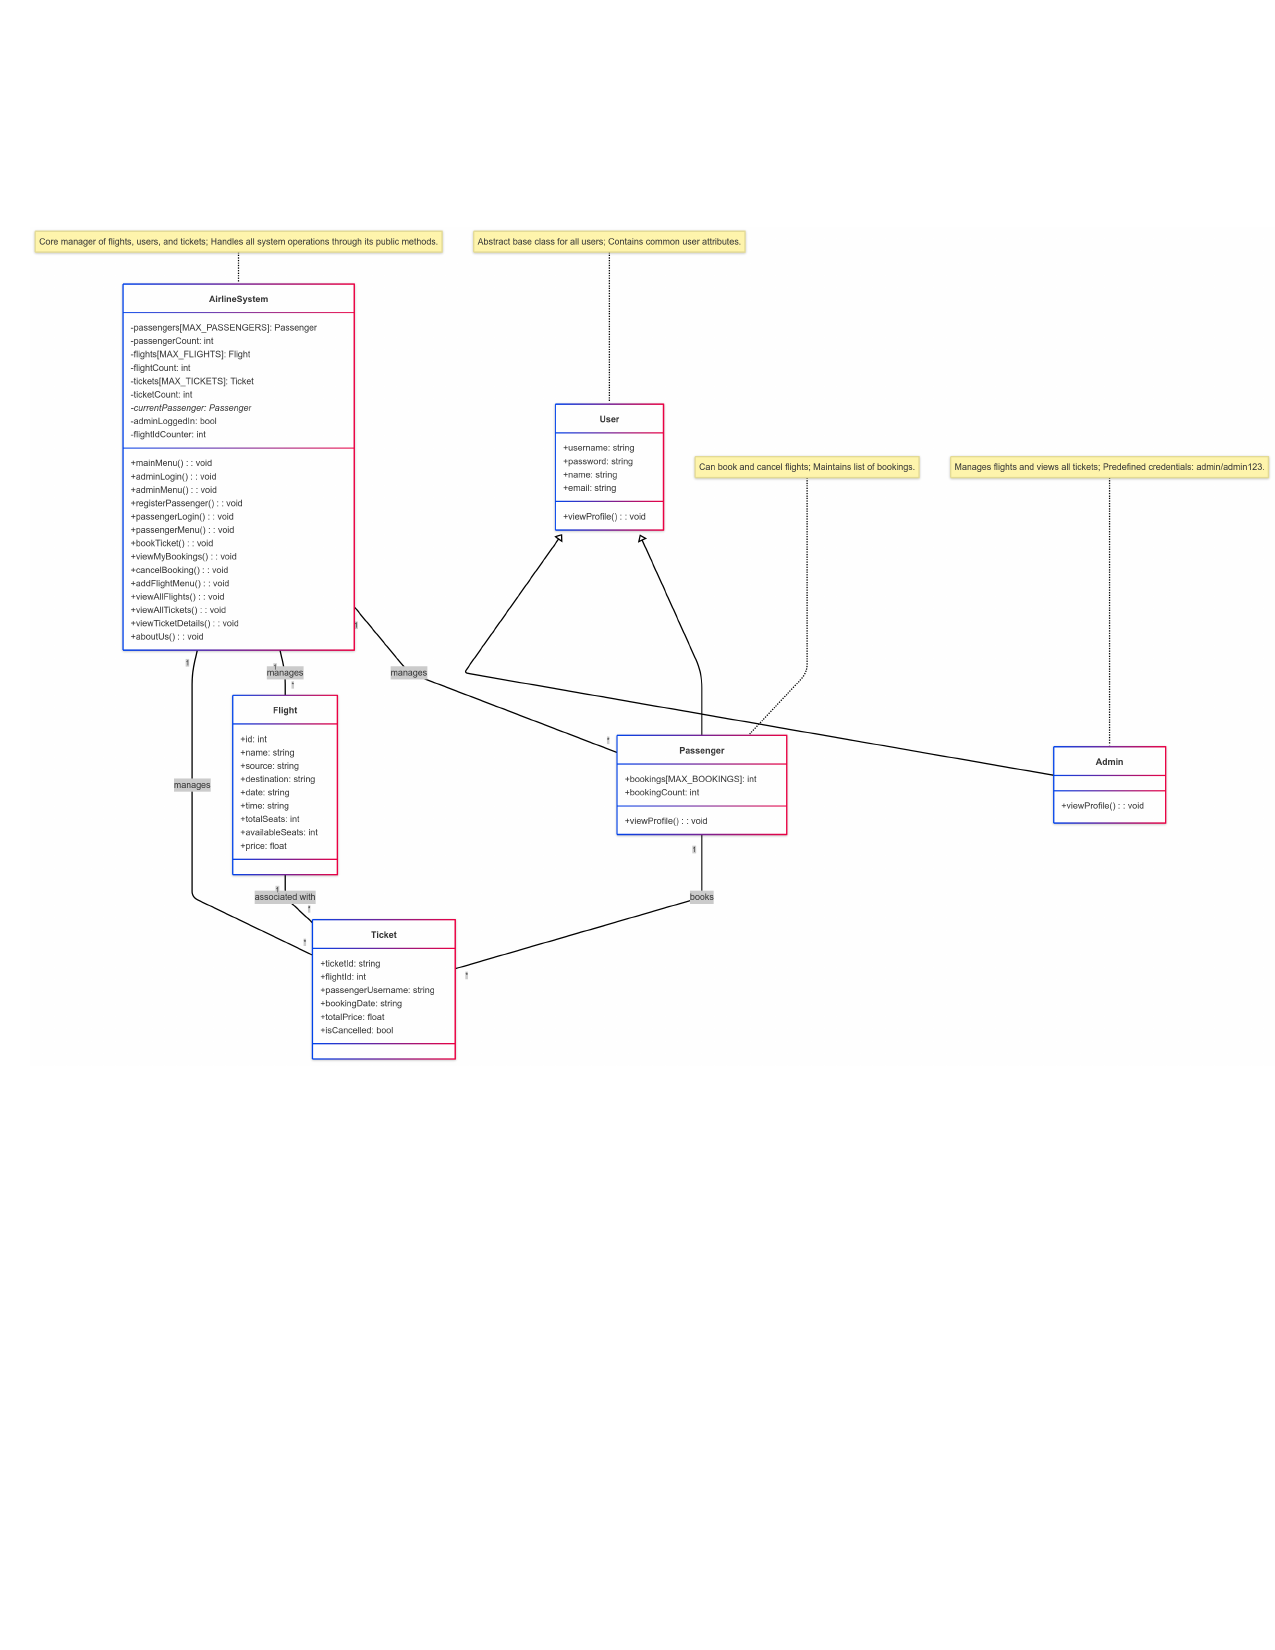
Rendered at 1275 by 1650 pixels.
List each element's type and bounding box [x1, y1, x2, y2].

picture [30, 227, 1275, 1066]
